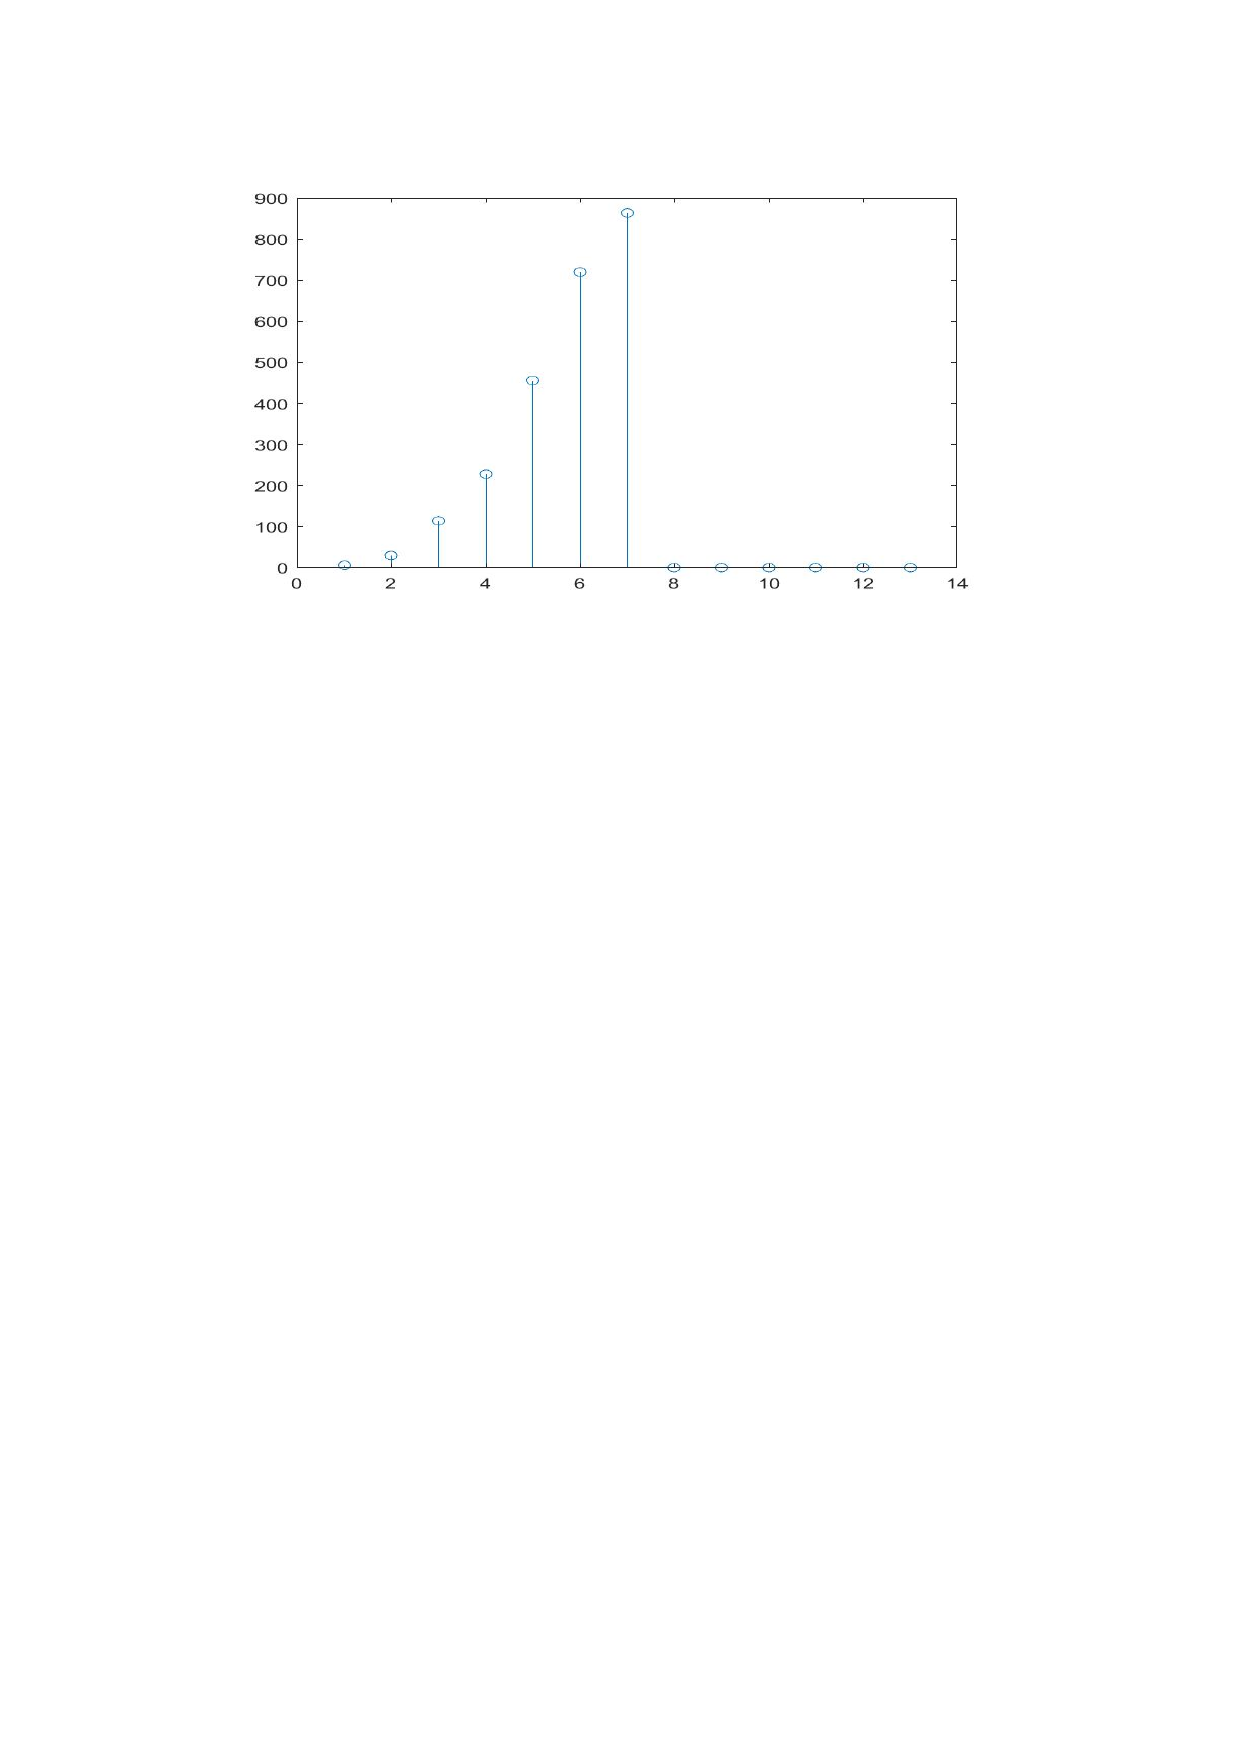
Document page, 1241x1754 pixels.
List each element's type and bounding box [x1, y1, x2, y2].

picture [187, 164, 1039, 617]
